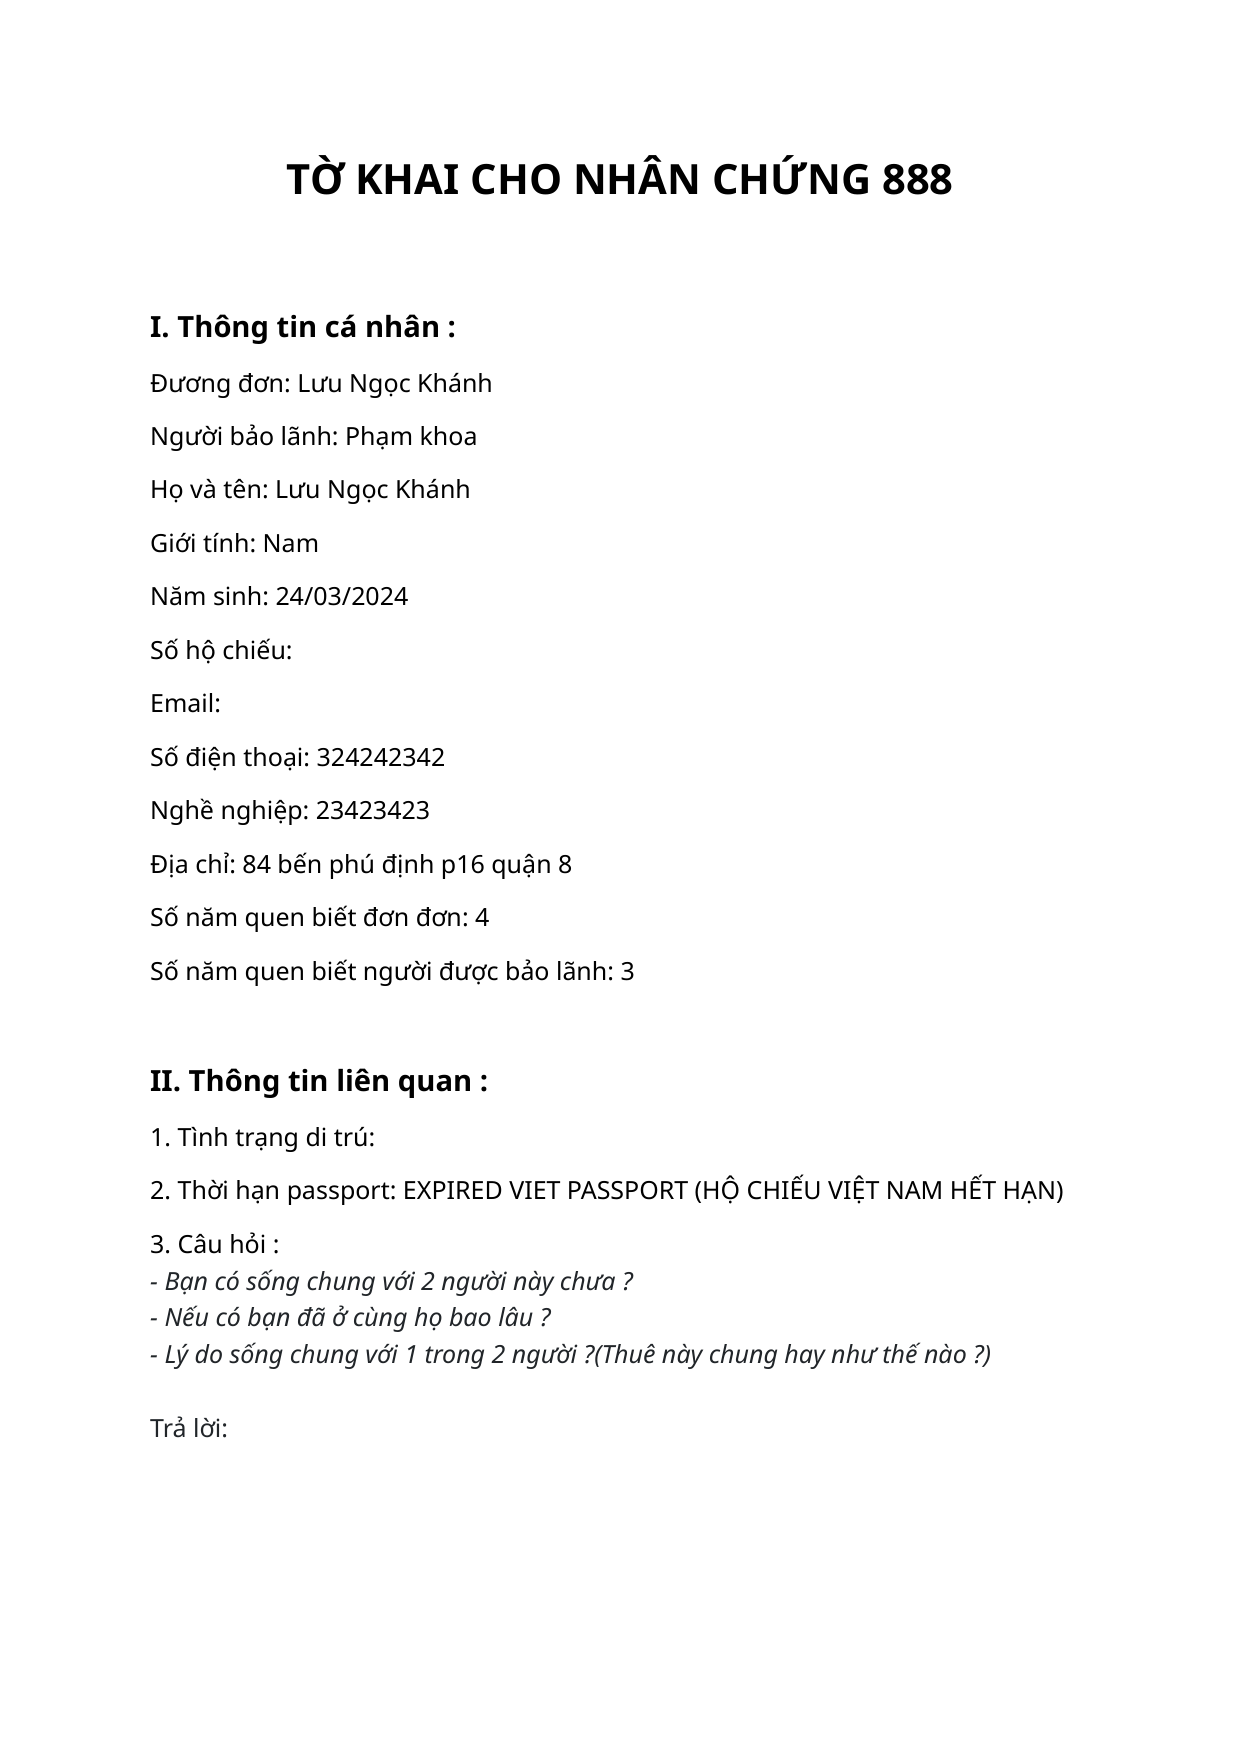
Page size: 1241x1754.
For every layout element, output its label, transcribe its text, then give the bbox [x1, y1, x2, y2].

text Năm sinh: 24/03/2024 [150, 579, 1090, 613]
text Người bảo lãnh: Phạm khoa [150, 419, 1090, 453]
text TỜ KHAI CHO NHÂN CHỨNG 888 [150, 150, 1090, 207]
text Đương đơn: Lưu Ngọc Khánh [150, 365, 1090, 399]
text Số năm quen biết người được bảo lãnh: 3 [150, 953, 1090, 987]
text Nghề nghiệp: 23423423 [150, 793, 1090, 827]
text Địa chỉ: 84 bến phú định p16 quận 8 [150, 846, 1090, 880]
text Giới tính: Nam [150, 526, 1090, 560]
text 3. Câu hỏi : - Bạn có sống chung với 2 người này chưa ? - Nếu có bạn đã ở cùng họ bao lâu ? - Lý do sống chung với 1 trong 2 người ?(Thuê này chung hay như thế nào ?) Trả lời: [150, 1226, 1090, 1444]
text 2. Thời hạn passport: EXPIRED VIET PASSPORT (HỘ CHIẾU VIỆT NAM HẾT HẠN) [150, 1173, 1090, 1207]
text Họ và tên: Lưu Ngọc Khánh [150, 472, 1090, 506]
text Email: [150, 686, 1090, 720]
text 1. Tình trạng di trú: [150, 1119, 1090, 1153]
text Số điện thoại: 324242342 [150, 739, 1090, 773]
text Số năm quen biết đơn đơn: 4 [150, 900, 1090, 934]
text Số hộ chiếu: [150, 632, 1090, 667]
text II. Thông tin liên quan : [150, 1060, 1090, 1100]
text I. Thông tin cá nhân : [150, 306, 1090, 346]
